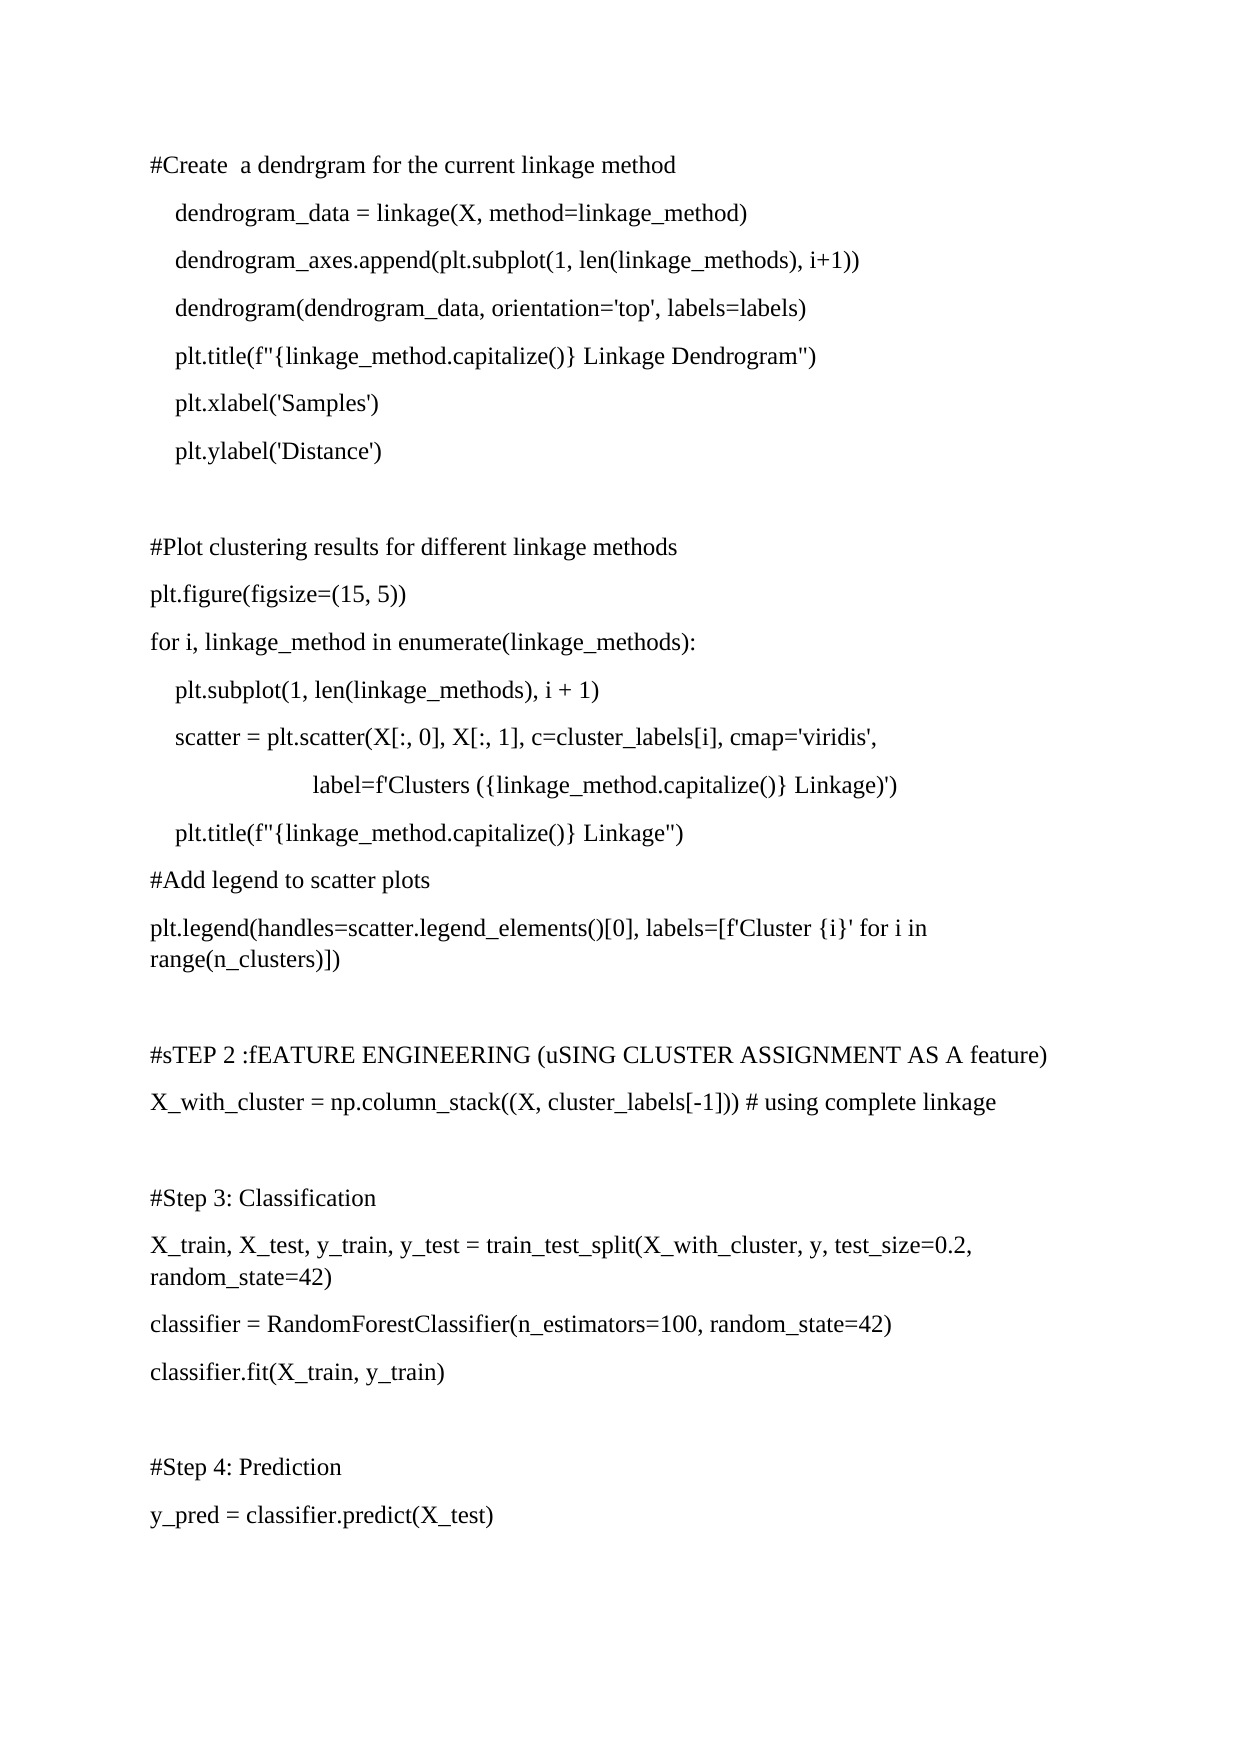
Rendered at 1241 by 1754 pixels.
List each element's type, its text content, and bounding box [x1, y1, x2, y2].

text dendrogram_axes.append(plt.subplot(1, len(linkage_methods), i+1)) [150, 245, 1090, 274]
text X_train, X_test, y_train, y_test = train_test_split(X_with_cluster, y, test_size=0.2, random_state=42) [150, 1231, 1090, 1290]
text y_pred = classifier.predict(X_test) [150, 1500, 1090, 1529]
text plt.figure(figsize=(15, 5)) [150, 579, 1090, 608]
text plt.xlabel('Samples') [150, 388, 1090, 417]
text #Add legend to scatter plots [150, 866, 1090, 894]
text #Create a dendrgram for the current linkage method [150, 150, 1090, 179]
text #Step 4: Prediction [150, 1452, 1090, 1481]
text dendrogram(dendrogram_data, orientation='top', labels=labels) [150, 293, 1090, 322]
text plt.title(f"{linkage_method.capitalize()} Linkage Dendrogram") [150, 341, 1090, 369]
text classifier = RandomForestClassifier(n_estimators=100, random_state=42) [150, 1309, 1090, 1338]
text plt.subplot(1, len(linkage_methods), i + 1) [150, 675, 1090, 703]
text #Step 3: Classification [150, 1183, 1090, 1212]
text #sTEP 2 :fEATURE ENGINEERING (uSING CLUSTER ASSIGNMENT AS A feature) [150, 1040, 1090, 1068]
text label=f'Clusters ({linkage_method.capitalize()} Linkage)') [150, 770, 1090, 799]
text plt.legend(handles=scatter.legend_elements()[0], labels=[f'Cluster {i}' for i in range(n_clusters)]) [150, 913, 1090, 973]
text scatter = plt.scatter(X[:, 0], X[:, 1], c=cluster_labels[i], cmap='viridis', [150, 722, 1090, 751]
text for i, linkage_method in enumerate(linkage_methods): [150, 627, 1090, 656]
text plt.title(f"{linkage_method.capitalize()} Linkage") [150, 818, 1090, 847]
text #Plot clustering results for different linkage methods [150, 532, 1090, 560]
text X_with_cluster = np.column_stack((X, cluster_labels[-1])) # using complete linkage [150, 1087, 1090, 1116]
text dendrogram_data = linkage(X, method=linkage_method) [150, 198, 1090, 226]
text classifier.fit(X_train, y_train) [150, 1357, 1090, 1386]
text plt.ylabel('Distance') [150, 436, 1090, 465]
